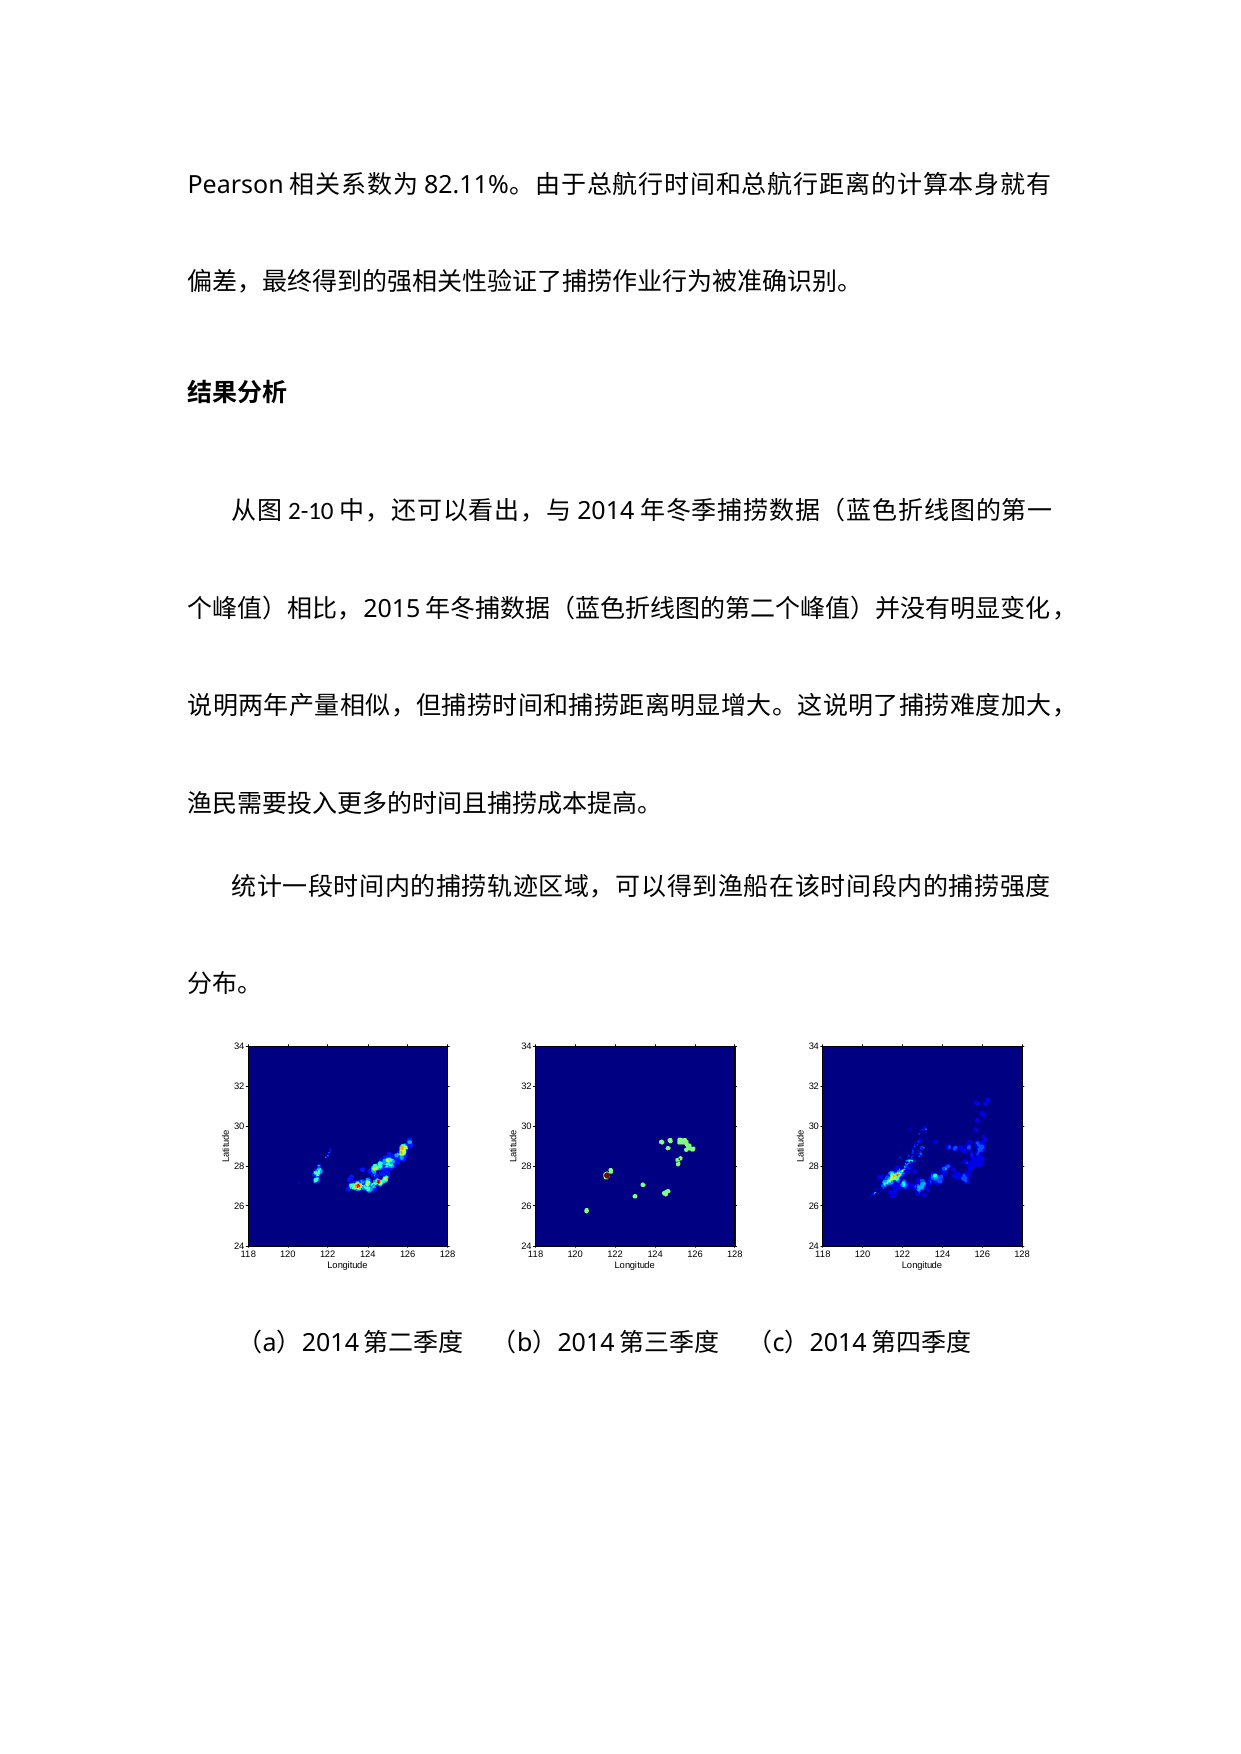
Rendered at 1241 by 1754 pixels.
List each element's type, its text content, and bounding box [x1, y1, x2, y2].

subtitle 结果分析 [187, 358, 1053, 423]
text 从图2-10中，还可以看出，与2014年冬季捕捞数据（蓝色折线图的第一个峰值）相比，2015年冬捕数据（蓝色折线图的第二个峰值）并没有明显变化，说明两年产量相似，但捕捞时间和捕捞距离明显增大。这说明了捕捞难度加大，渔民需要投入更多的时间且捕捞成本提高。 [187, 476, 1053, 834]
text （a）2014第二季度 （b）2014第三季度 （c）2014第四季度 [187, 1308, 1053, 1373]
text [187, 150, 1053, 312]
text 统计一段时间内的捕捞轨迹区域，可以得到渔船在该时间段内的捕捞强度分布。 [187, 852, 1053, 1014]
